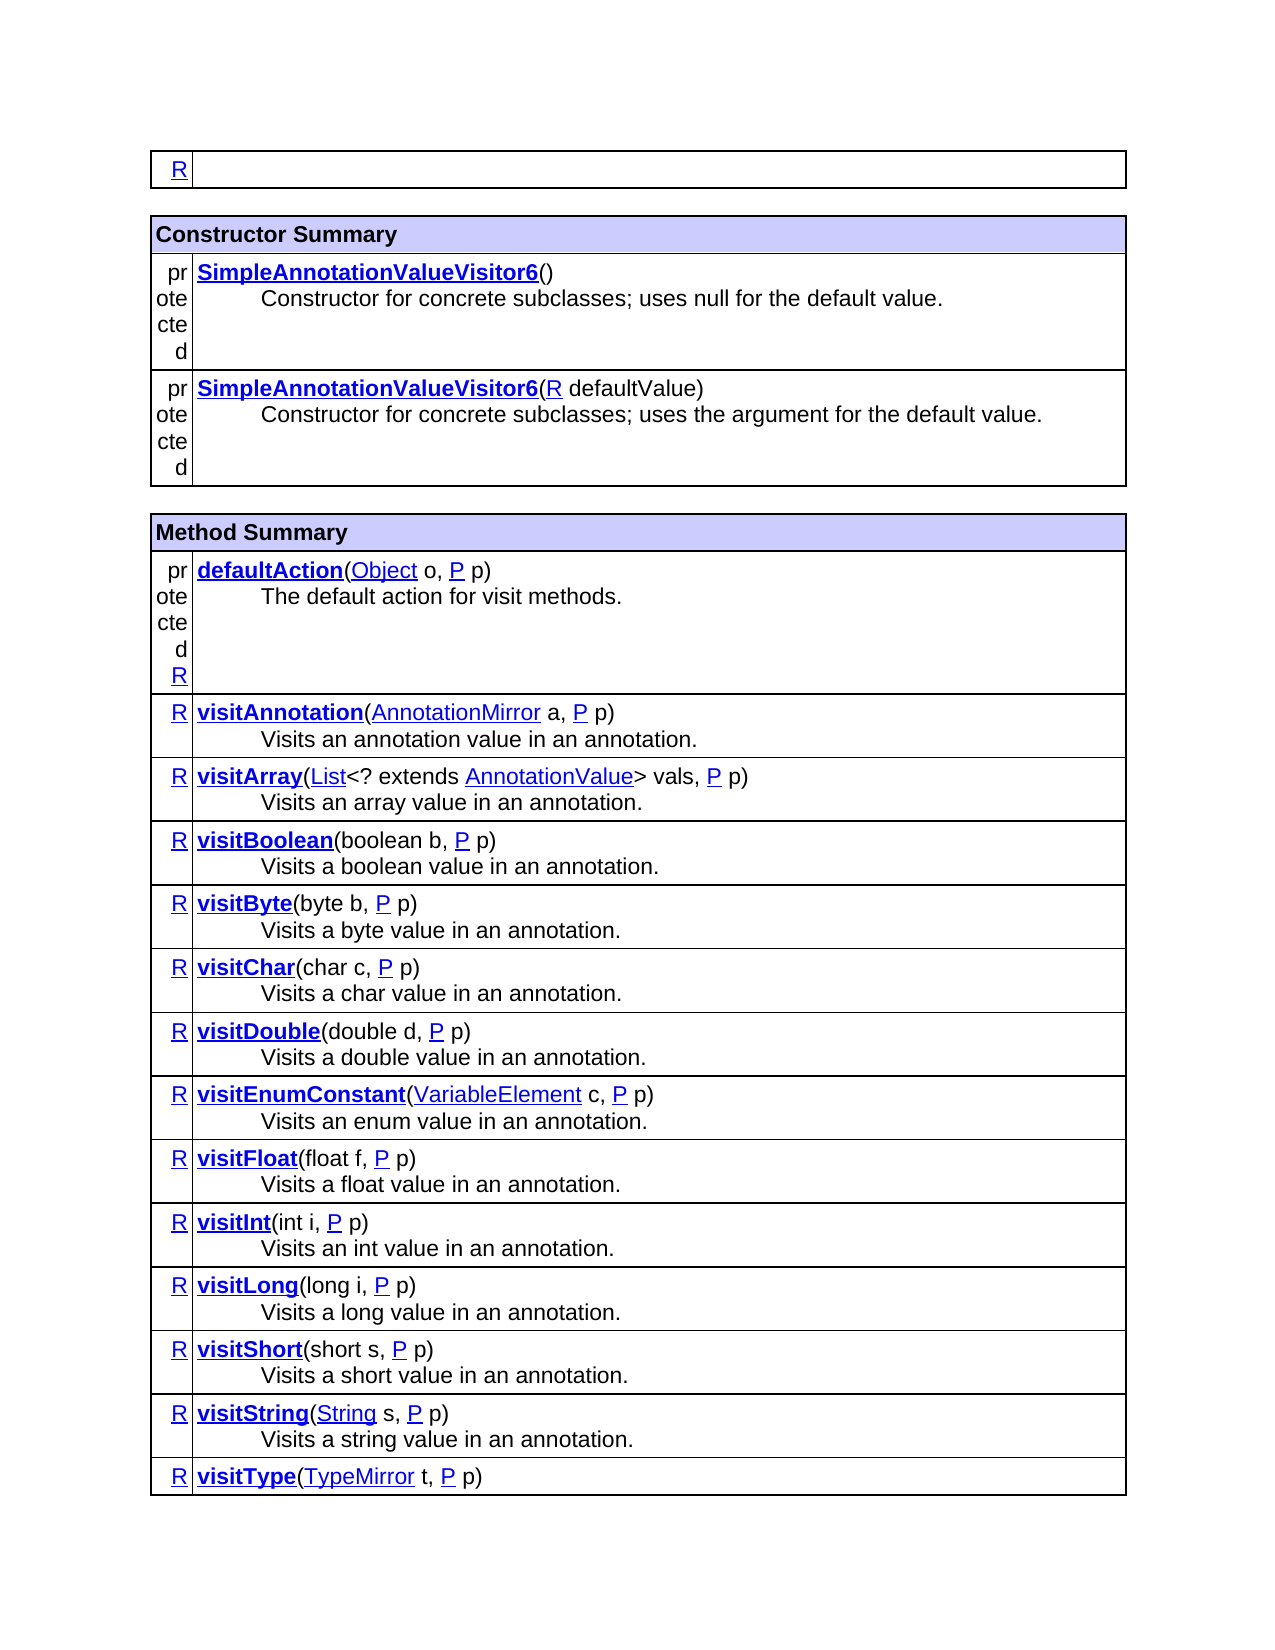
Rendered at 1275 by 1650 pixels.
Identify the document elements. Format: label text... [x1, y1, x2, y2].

table_cell SimpleAnnotationValueVisitor6(R defaultValue) Constructor for concrete subclasses; uses the argument for the default value. [193, 371, 1125, 485]
table_header Method Summary [152, 515, 1125, 550]
table_cell protected [152, 254, 192, 369]
table_cell visitString(String s, P p) Visits a string value in an annotation. [193, 1395, 1125, 1457]
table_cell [193, 152, 1125, 187]
table_cell visitChar(char c, P p) Visits a char value in an annotation. [193, 949, 1125, 1011]
table_cell visitLong(long i, P p) Visits a long value in an annotation. [193, 1268, 1125, 1329]
table_cell visitInt(int i, P p) Visits an int value in an annotation. [193, 1204, 1125, 1266]
table_cell visitBoolean(boolean b, P p) Visits a boolean value in an annotation. [193, 822, 1125, 884]
table_cell R [152, 949, 192, 1011]
table_cell visitArray(List<? extends AnnotationValue> vals, P p) Visits an array value in an annotation. [193, 758, 1125, 820]
table_cell R [152, 1204, 192, 1266]
table_cell R [152, 1268, 192, 1329]
table_cell R [152, 695, 192, 757]
table_cell SimpleAnnotationValueVisitor6() Constructor for concrete subclasses; uses null for the default value. [193, 254, 1125, 369]
table_cell protected R [152, 552, 192, 693]
table_cell R [152, 1331, 192, 1393]
table_cell visitAnnotation(AnnotationMirror a, P p) Visits an annotation value in an annotation. [193, 695, 1125, 757]
table_cell defaultAction(Object o, P p) The default action for visit methods. [193, 552, 1125, 693]
table_cell protected [152, 371, 192, 485]
table_cell visitShort(short s, P p) Visits a short value in an annotation. [193, 1331, 1125, 1393]
table_header Constructor Summary [152, 217, 1125, 252]
table_cell R [152, 1395, 192, 1457]
table_cell R [152, 822, 192, 884]
table_cell R [152, 1458, 192, 1494]
table_cell visitByte(byte b, P p) Visits a byte value in an annotation. [193, 886, 1125, 948]
table_cell R [152, 758, 192, 820]
table_cell R [152, 1140, 192, 1202]
table_cell visitFloat(float f, P p) Visits a float value in an annotation. [193, 1140, 1125, 1202]
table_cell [193, 1458, 1125, 1494]
table_cell R [152, 886, 192, 948]
table_cell protected R [152, 152, 192, 187]
table_cell visitDouble(double d, P p) Visits a double value in an annotation. [193, 1013, 1125, 1075]
table_cell visitEnumConstant(VariableElement c, P p) Visits an enum value in an annotation. [193, 1077, 1125, 1139]
table_cell R [152, 1077, 192, 1139]
table_cell R [152, 1013, 192, 1075]
